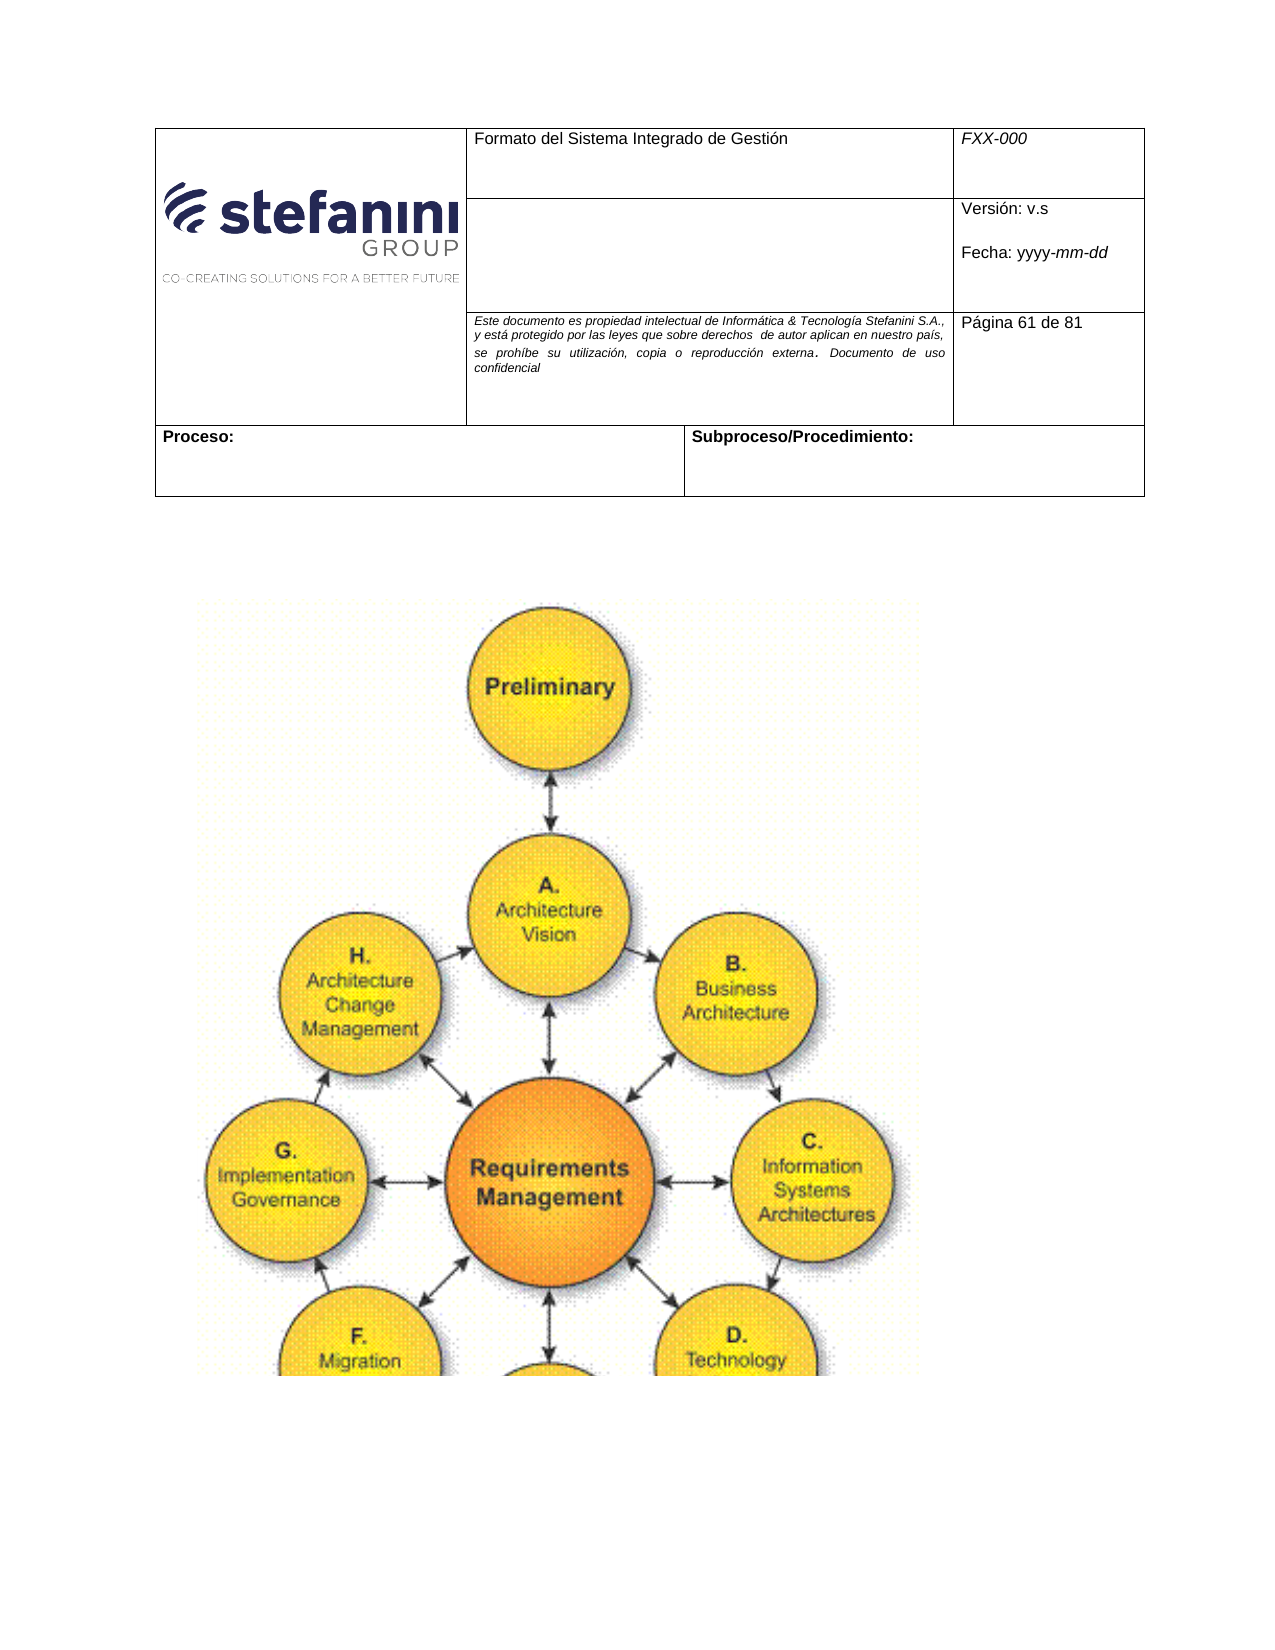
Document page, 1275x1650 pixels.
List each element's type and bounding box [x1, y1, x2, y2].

picture [196, 599, 919, 1376]
picture [162, 182, 460, 286]
